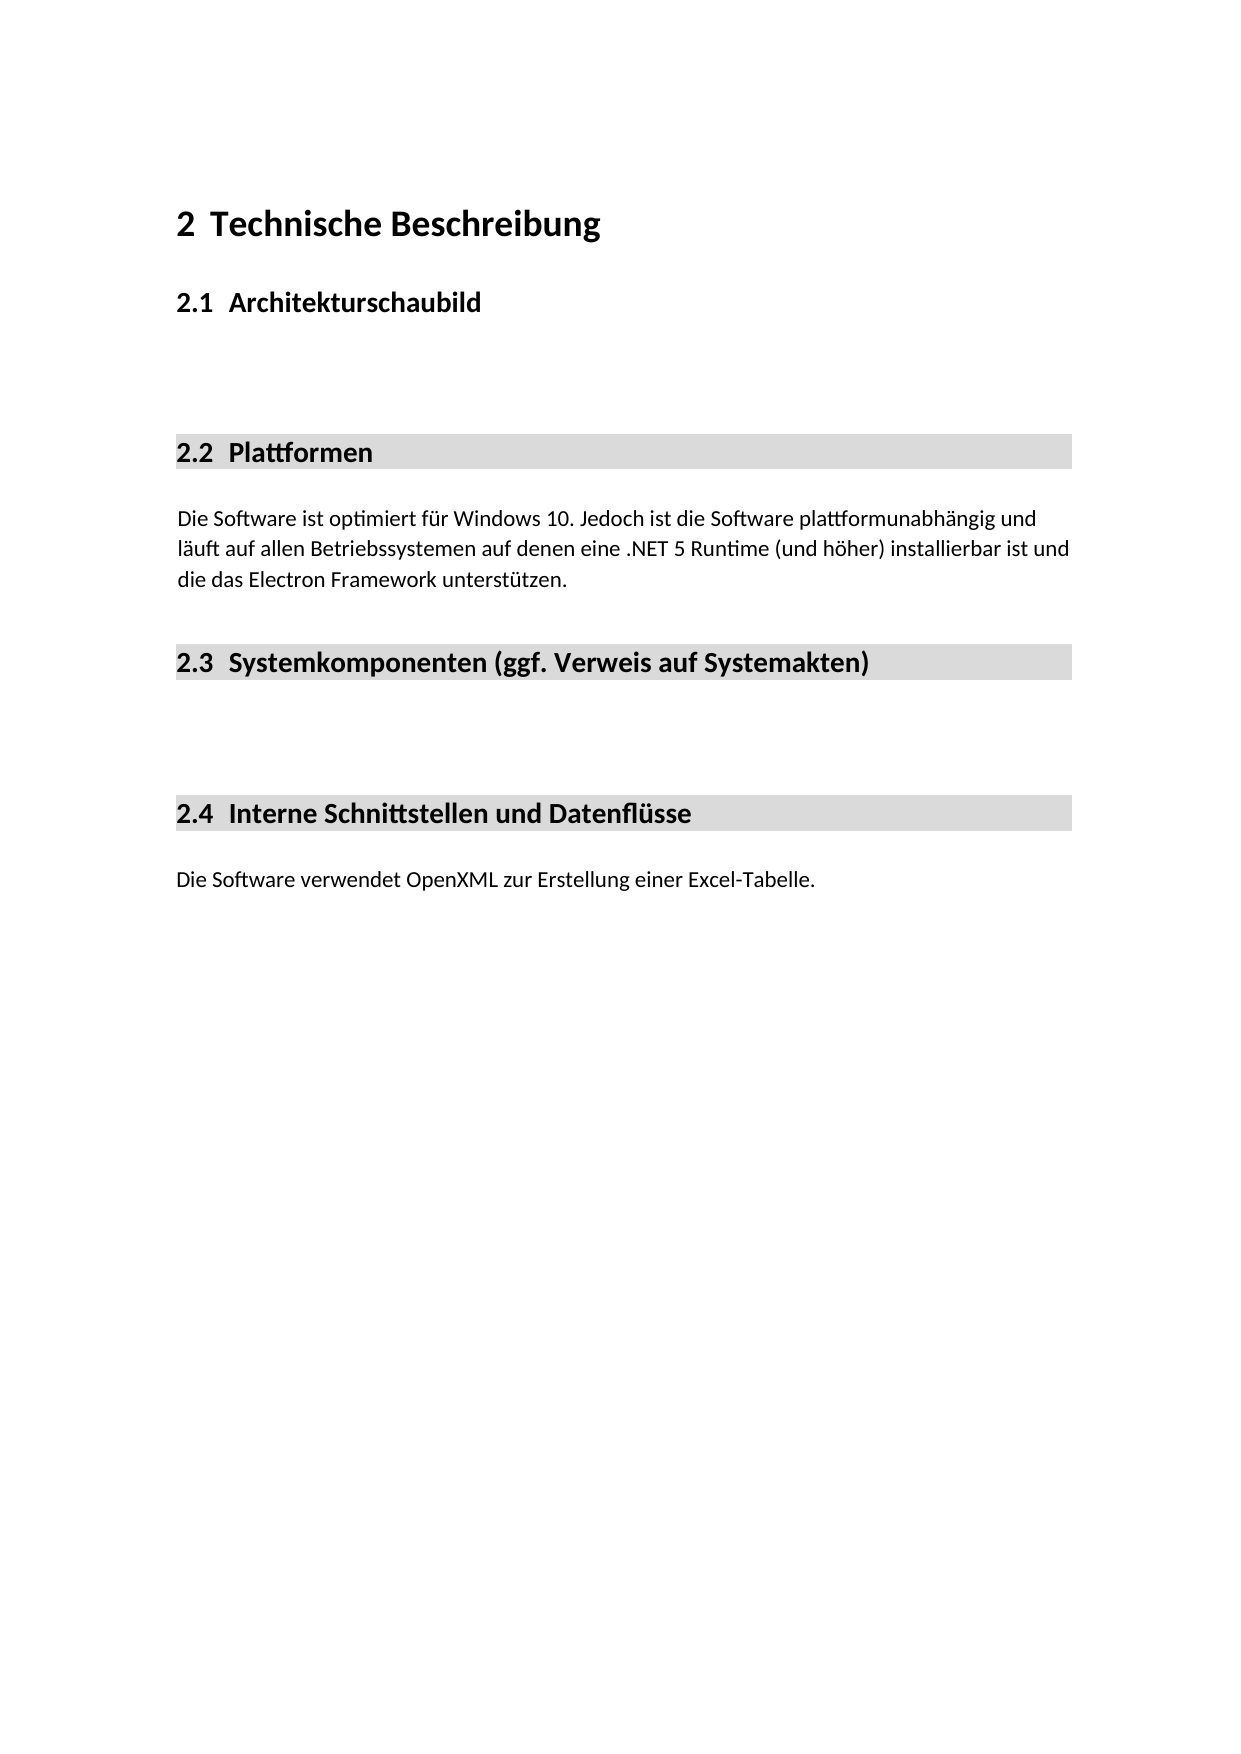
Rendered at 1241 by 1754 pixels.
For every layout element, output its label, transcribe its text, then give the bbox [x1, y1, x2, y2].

subtitle Systemkomponenten (ggf. Verweis auf Systemakten) [176, 644, 1072, 680]
text Die Software ist optimiert für Windows 10. Jedoch ist die Software plattformunabhängig und läuft auf allen Betriebssystemen auf denen eine .NET 5 Runtime (und höher) installierbar ist und die das Electron Framework unterstützen. [177, 504, 1072, 593]
subtitle Technische Beschreibung [176, 200, 1072, 246]
text Die Software verwendet OpenXML zur Erstellung einer Excel-Tabelle. [176, 866, 1072, 893]
subtitle Interne Schnittstellen und Datenflüsse [176, 795, 1072, 831]
subtitle Architekturschaubild [176, 284, 1072, 320]
subtitle Plattformen [176, 434, 1072, 469]
